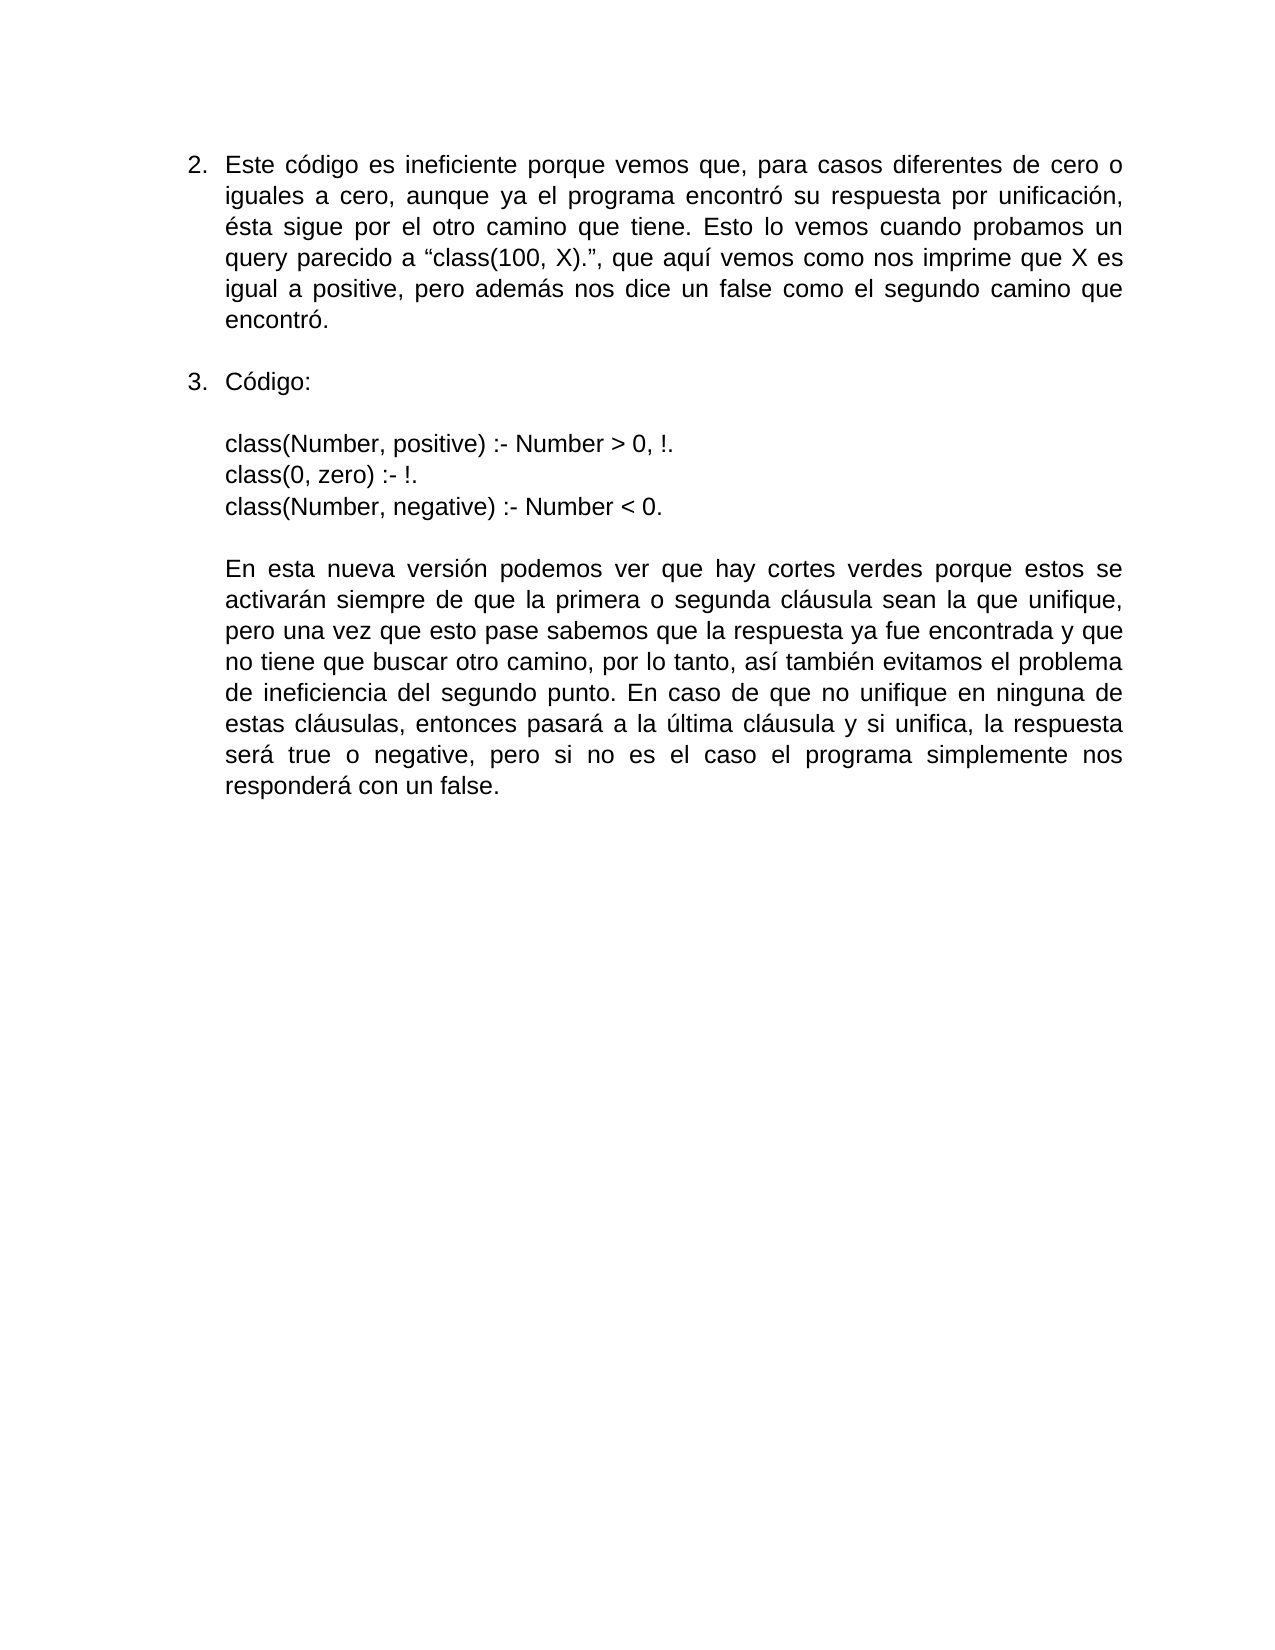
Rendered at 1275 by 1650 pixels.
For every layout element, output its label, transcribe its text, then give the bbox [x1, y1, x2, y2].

list Código: [187, 367, 1125, 396]
list class(0, zero) :- !. [225, 460, 1125, 489]
list En esta nueva versión podemos ver que hay cortes verdes porque estos se activarán siempre de que la primera o segunda cláusula sean la que unifique, pero una vez que esto pase sabemos que la respuesta ya fue encontrada y que no tiene que buscar otro camino, por lo tanto, así también evitamos el problema de ineficiencia del segundo punto. En caso de que no unifique en ninguna de estas cláusulas, entonces pasará a la última cláusula y si unifica, la respuesta será true o negative, pero si no es el caso el programa simplemente nos responderá con un false. [225, 553, 1125, 799]
list class(Number, negative) :- Number < 0. [225, 491, 1125, 520]
list Este código es ineficiente porque vemos que, para casos diferentes de cero o iguales a cero, aunque ya el programa encontró su respuesta por unificación, ésta sigue por el otro camino que tiene. Esto lo vemos cuando probamos un query parecido a “class(100, X).”, que aquí vemos como nos imprime que X es igual a positive, pero además nos dice un false como el segundo camino que encontró. [187, 150, 1125, 334]
list class(Number, positive) :- Number > 0, !. [225, 429, 1125, 458]
